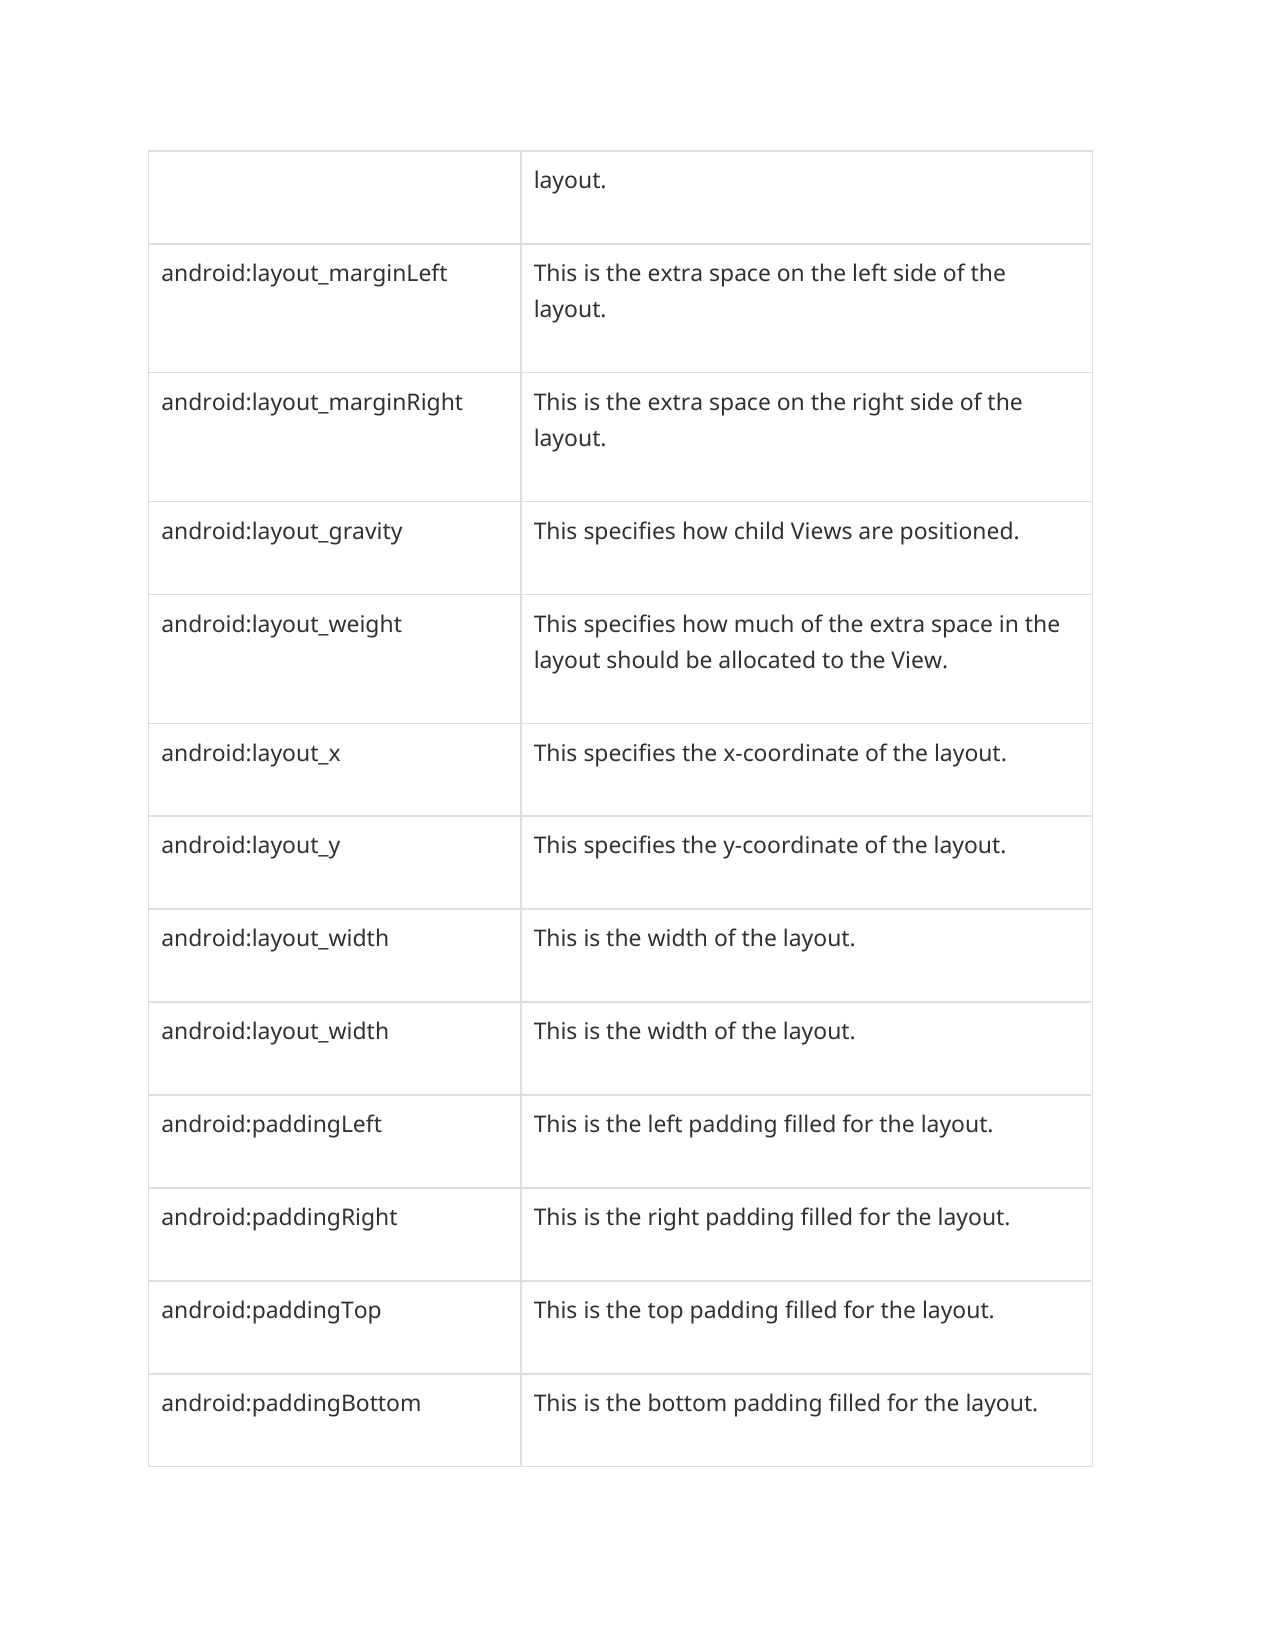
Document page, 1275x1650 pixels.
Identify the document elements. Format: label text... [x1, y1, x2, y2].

table_cell This is the width of the layout. [522, 1001, 1092, 1094]
table_cell android:layout_x [149, 724, 520, 815]
table_cell android:layout_weight [149, 595, 520, 722]
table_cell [522, 152, 1092, 243]
table_cell android:layout_marginRight [149, 373, 520, 501]
table_cell This specifies the x-coordinate of the layout. [522, 723, 1092, 815]
table_cell This is the width of the layout. [522, 908, 1092, 1001]
table_cell This is the left padding filled for the layout. [522, 1094, 1092, 1187]
table_cell android:paddingBottom [149, 1375, 520, 1466]
table_cell android:paddingTop [149, 1282, 520, 1373]
table_cell This is the bottom padding filled for the layout. [522, 1373, 1092, 1466]
table_cell This is the extra space on the right side of the layout. [522, 372, 1092, 501]
table_cell This specifies the y-coordinate of the layout. [522, 815, 1092, 908]
table_cell android:layout_y [149, 817, 520, 908]
table_cell android:layout_width [149, 1003, 520, 1094]
table_cell android:layout_marginLeft [149, 245, 520, 372]
table_cell android:paddingLeft [149, 1096, 520, 1187]
table_cell This is the top padding filled for the layout. [522, 1280, 1092, 1373]
table_cell This is the right padding filled for the layout. [522, 1187, 1092, 1280]
table_cell This specifies how much of the extra space in the layout should be allocated to the View. [522, 594, 1092, 722]
table_cell android:paddingRight [149, 1189, 520, 1280]
table_cell This specifies how child Views are positioned. [522, 501, 1092, 593]
table_cell android:layout_width [149, 910, 520, 1001]
table_cell android:layout_gravity [149, 502, 520, 593]
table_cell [149, 152, 520, 243]
table_cell This is the extra space on the left side of the layout. [522, 243, 1092, 372]
